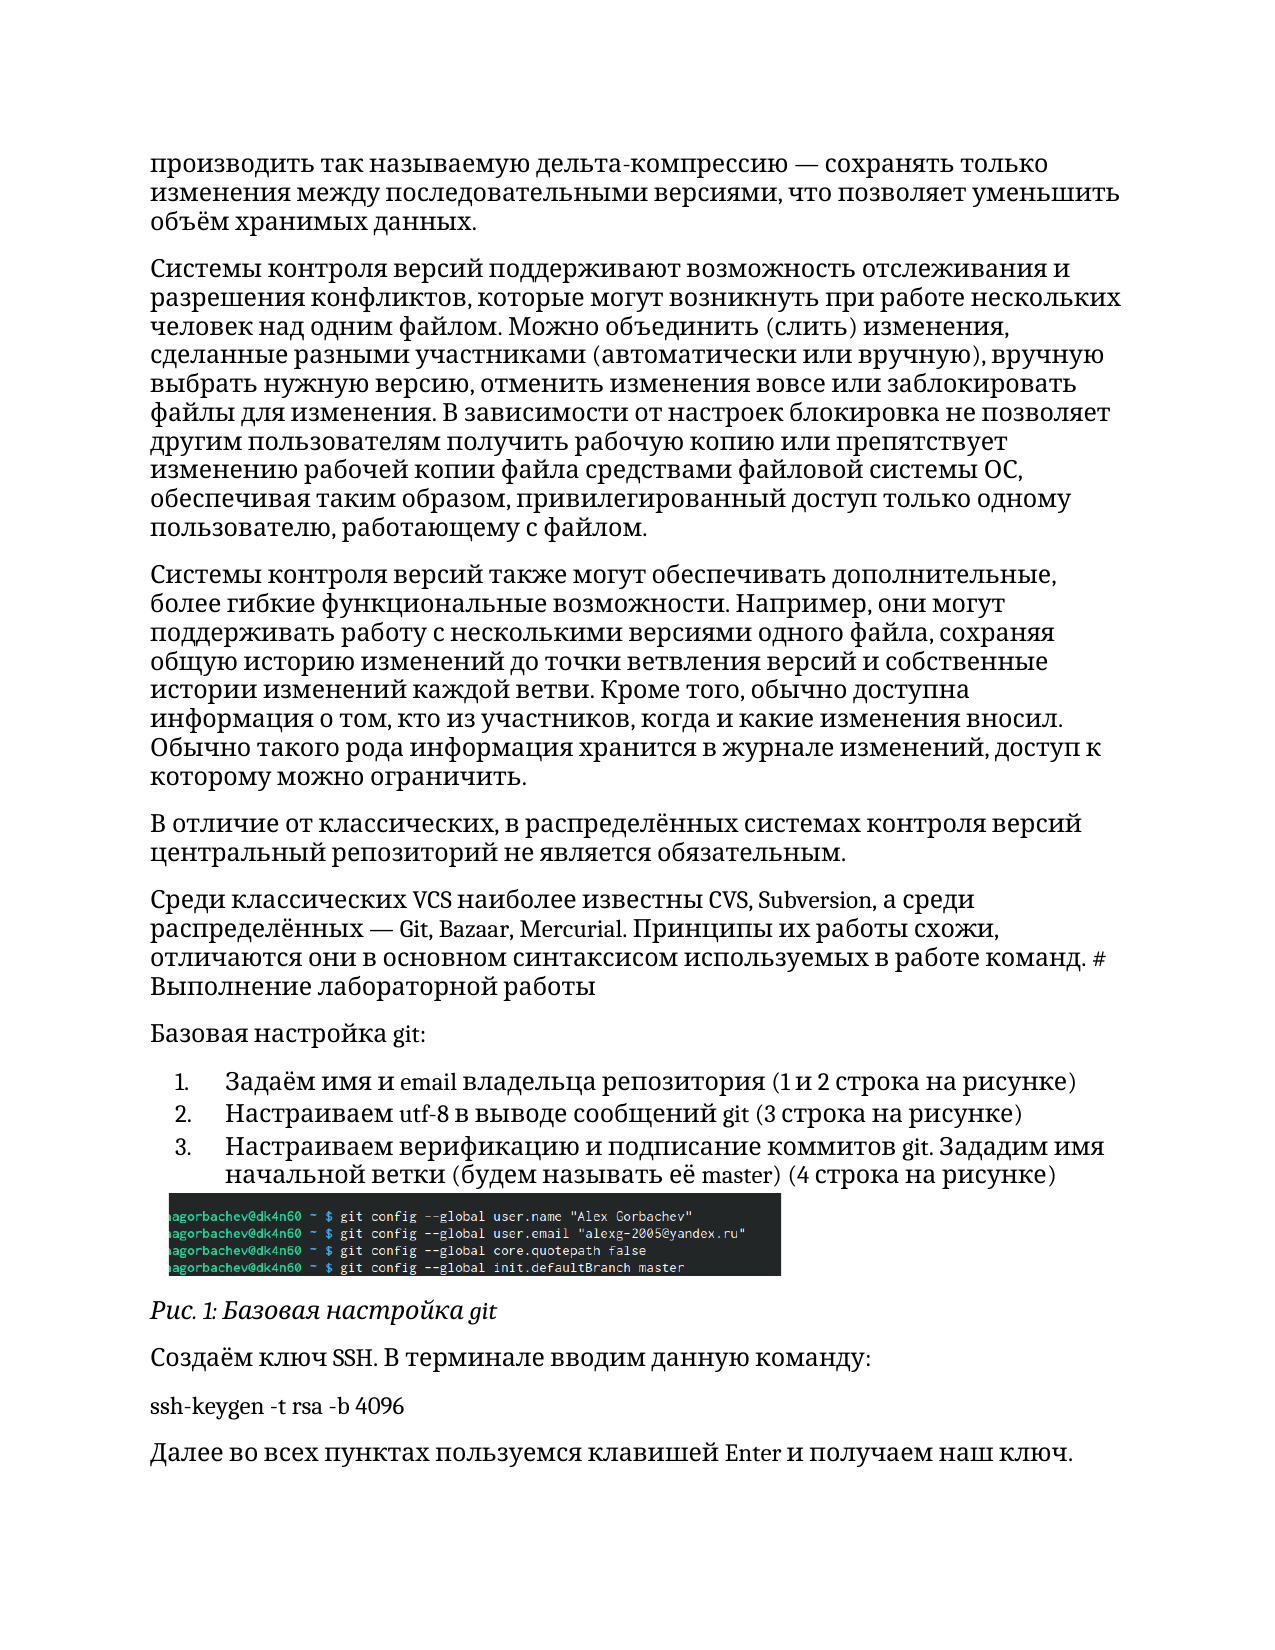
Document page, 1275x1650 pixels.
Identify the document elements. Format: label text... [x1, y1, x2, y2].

text Среди классических VCS наиболее известны CVS, Subversion, а среди распределённых — Git, Bazaar, Mercurial. Принципы их работы схожи, отличаются они в основном синтаксисом используемых в работе команд. # Выполнение лабораторной работы [150, 886, 1125, 1001]
text В отличие от классических, в распределённых системах контроля версий центральный репозиторий не является обязательным. [150, 810, 1125, 867]
list Настраиваем верификацию и подписание коммитов git. Зададим имя начальной ветки (будем называть её master) (4 строка на рисунке) [175, 1132, 1125, 1190]
text Рис. 1: Базовая настройка git [150, 1297, 1125, 1326]
text Создаём ключ SSH. В терминале вводим данную команду: [150, 1344, 1125, 1373]
text Системы контроля версий также могут обеспечивать дополнительные, более гибкие функциональные возможности. Например, они могут поддерживать работу с несколькими версиями одного файла, сохраняя общую историю изменений до точки ветвления версий и собственные истории изменений каждой ветви. Кроме того, обычно доступна информация о том, кто из участников, когда и какие изменения вносил. Обычно такого рода информация хранится в журнале изменений, доступ к которому можно ограничить. [150, 561, 1125, 791]
list Настраиваем utf-8 в выводе сообщений git (3 строка на рисунке) [175, 1100, 1125, 1129]
text Далее во всех пунктах пользуемся клавишей Enter и получаем наш ключ. [150, 1439, 1125, 1468]
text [150, 150, 1125, 236]
picture [168, 1193, 782, 1276]
list Задаём имя и email владельца репозитория (1 и 2 строка на рисунке) [175, 1067, 1125, 1096]
text Базовая настройка git: [150, 1020, 1125, 1049]
text ssh-keygen -t rsa -b 4096 [150, 1392, 1125, 1421]
text Системы контроля версий поддерживают возможность отслеживания и разрешения конфликтов, которые могут возникнуть при работе нескольких человек над одним файлом. Можно объединить (слить) изменения, сделанные разными участниками (автоматически или вручную), вручную выбрать нужную версию, отменить изменения вовсе или заблокировать файлы для изменения. В зависимости от настроек блокировка не позволяет другим пользователям получить рабочую копию или препятствует изменению рабочей копии файла средствами файловой системы ОС, обеспечивая таким образом, привилегированный доступ только одному пользователю, работающему с файлом. [150, 255, 1125, 542]
